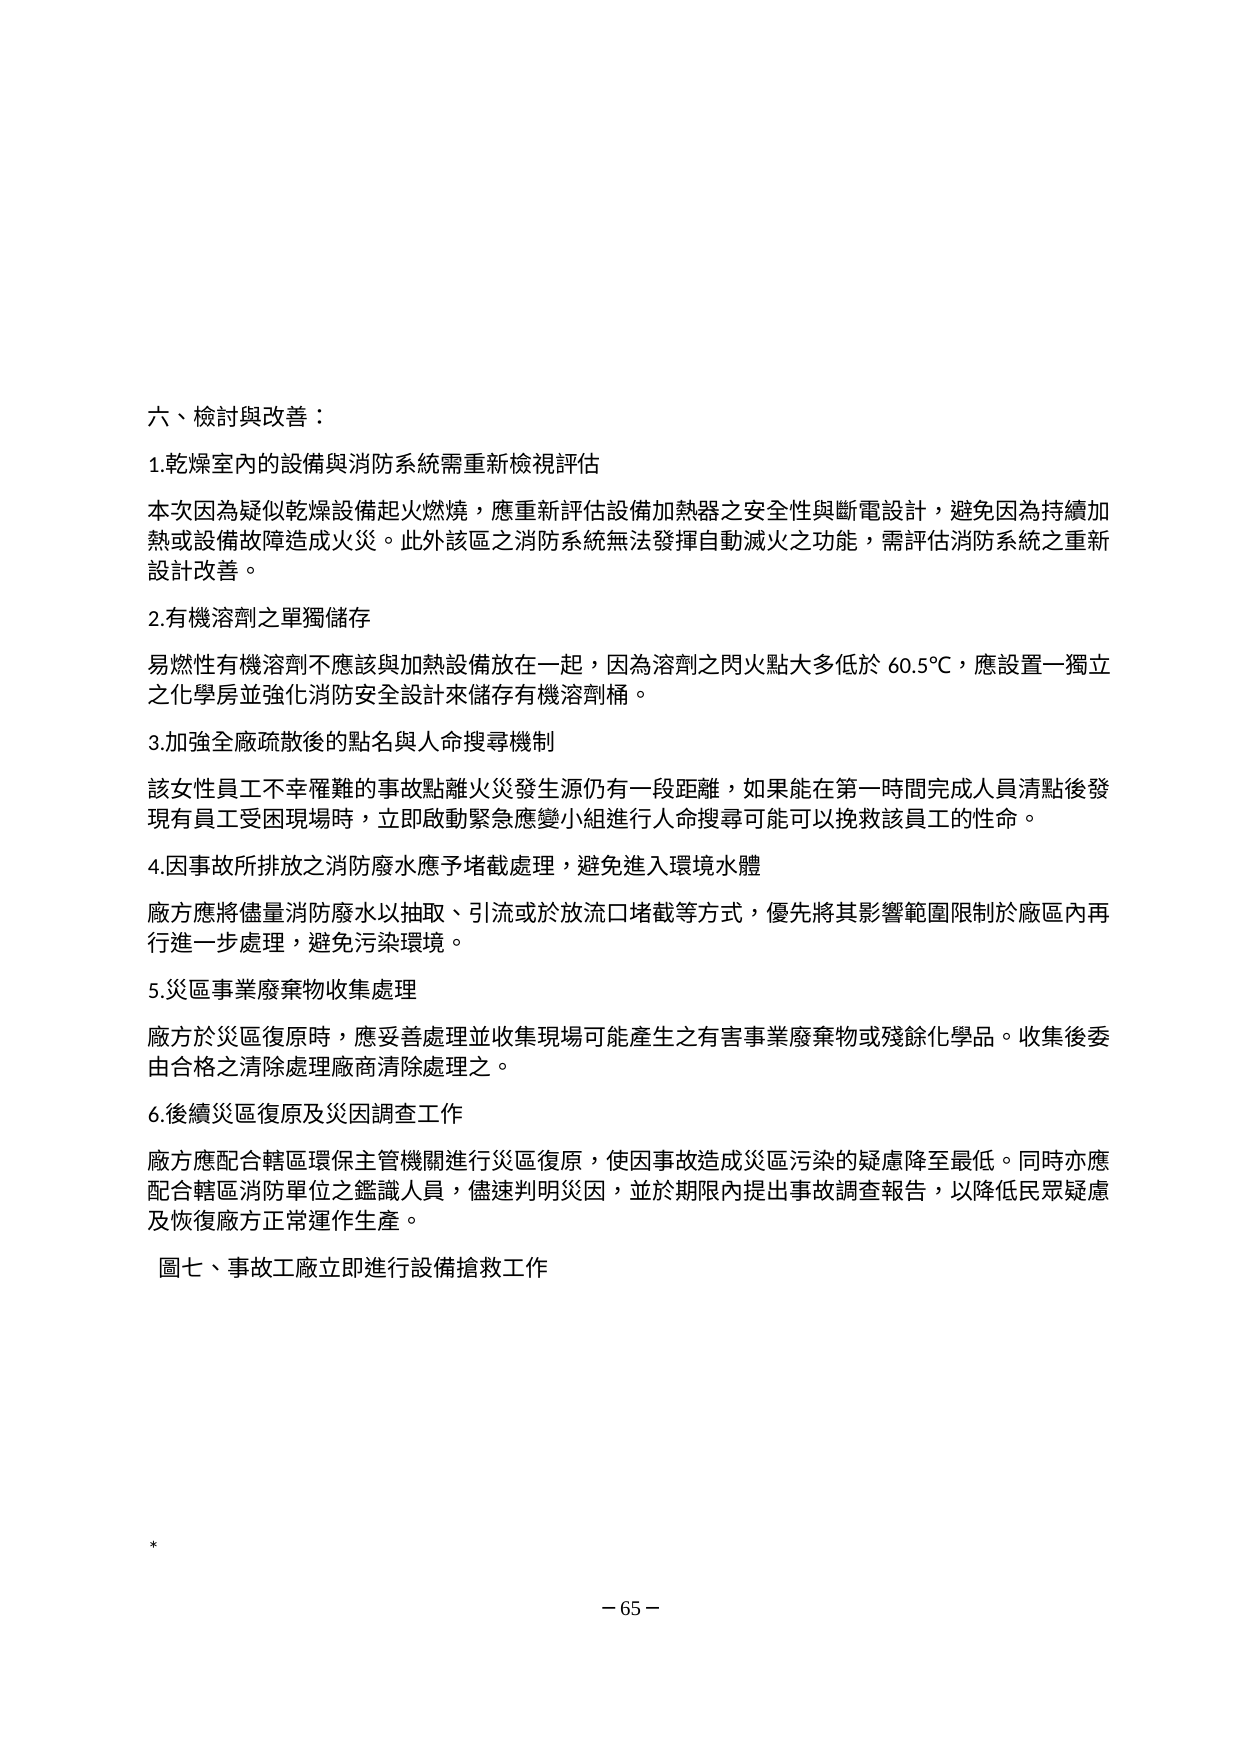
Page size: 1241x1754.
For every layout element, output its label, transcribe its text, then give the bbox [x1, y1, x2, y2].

text 廠方應將儘量消防廢水以抽取、引流或於放流口堵截等方式，優先將其影響範圍限制於廠區內再行進一步處理，避免污染環境。 [148, 899, 1112, 957]
text 1.乾燥室內的設備與消防系統需重新檢視評估 [148, 450, 1112, 478]
text * [148, 1535, 1112, 1563]
text 六、檢討與改善： [148, 403, 1112, 431]
text 4.因事故所排放之消防廢水應予堵截處理，避免進入環境水體 [148, 852, 1112, 880]
text 圖七、事故工廠立即進行設備搶救工作 [148, 1254, 1112, 1282]
text 3.加強全廠疏散後的點名與人命搜尋機制 [148, 728, 1112, 756]
text 6.後續災區復原及災因調查工作 [148, 1100, 1112, 1128]
text 5.災區事業廢棄物收集處理 [148, 976, 1112, 1004]
text 易燃性有機溶劑不應該與加熱設備放在一起，因為溶劑之閃火點大多低於60.5℃，應設置一獨立之化學房並強化消防安全設計來儲存有機溶劑桶。 [148, 651, 1112, 709]
text 廠方應配合轄區環保主管機關進行災區復原，使因事故造成災區污染的疑慮降至最低。同時亦應配合轄區消防單位之鑑識人員，儘速判明災因，並於期限內提出事故調查報告，以降低民眾疑慮及恢復廠方正常運作生產。 [148, 1147, 1112, 1235]
text 廠方於災區復原時，應妥善處理並收集現場可能產生之有害事業廢棄物或殘餘化學品。收集後委由合格之清除處理廠商清除處理之。 [148, 1023, 1112, 1081]
text 該女性員工不幸罹難的事故點離火災發生源仍有一段距離，如果能在第一時間完成人員清點後發現有員工受困現場時，立即啟動緊急應變小組進行人命搜尋可能可以挽救該員工的性命。 [148, 775, 1112, 833]
text 本次因為疑似乾燥設備起火燃燒，應重新評估設備加熱器之安全性與斷電設計，避免因為持續加熱或設備故障造成火災。此外該區之消防系統無法發揮自動滅火之功能，需評估消防系統之重新設計改善。 [148, 497, 1112, 585]
text 2.有機溶劑之單獨儲存 [148, 604, 1112, 632]
